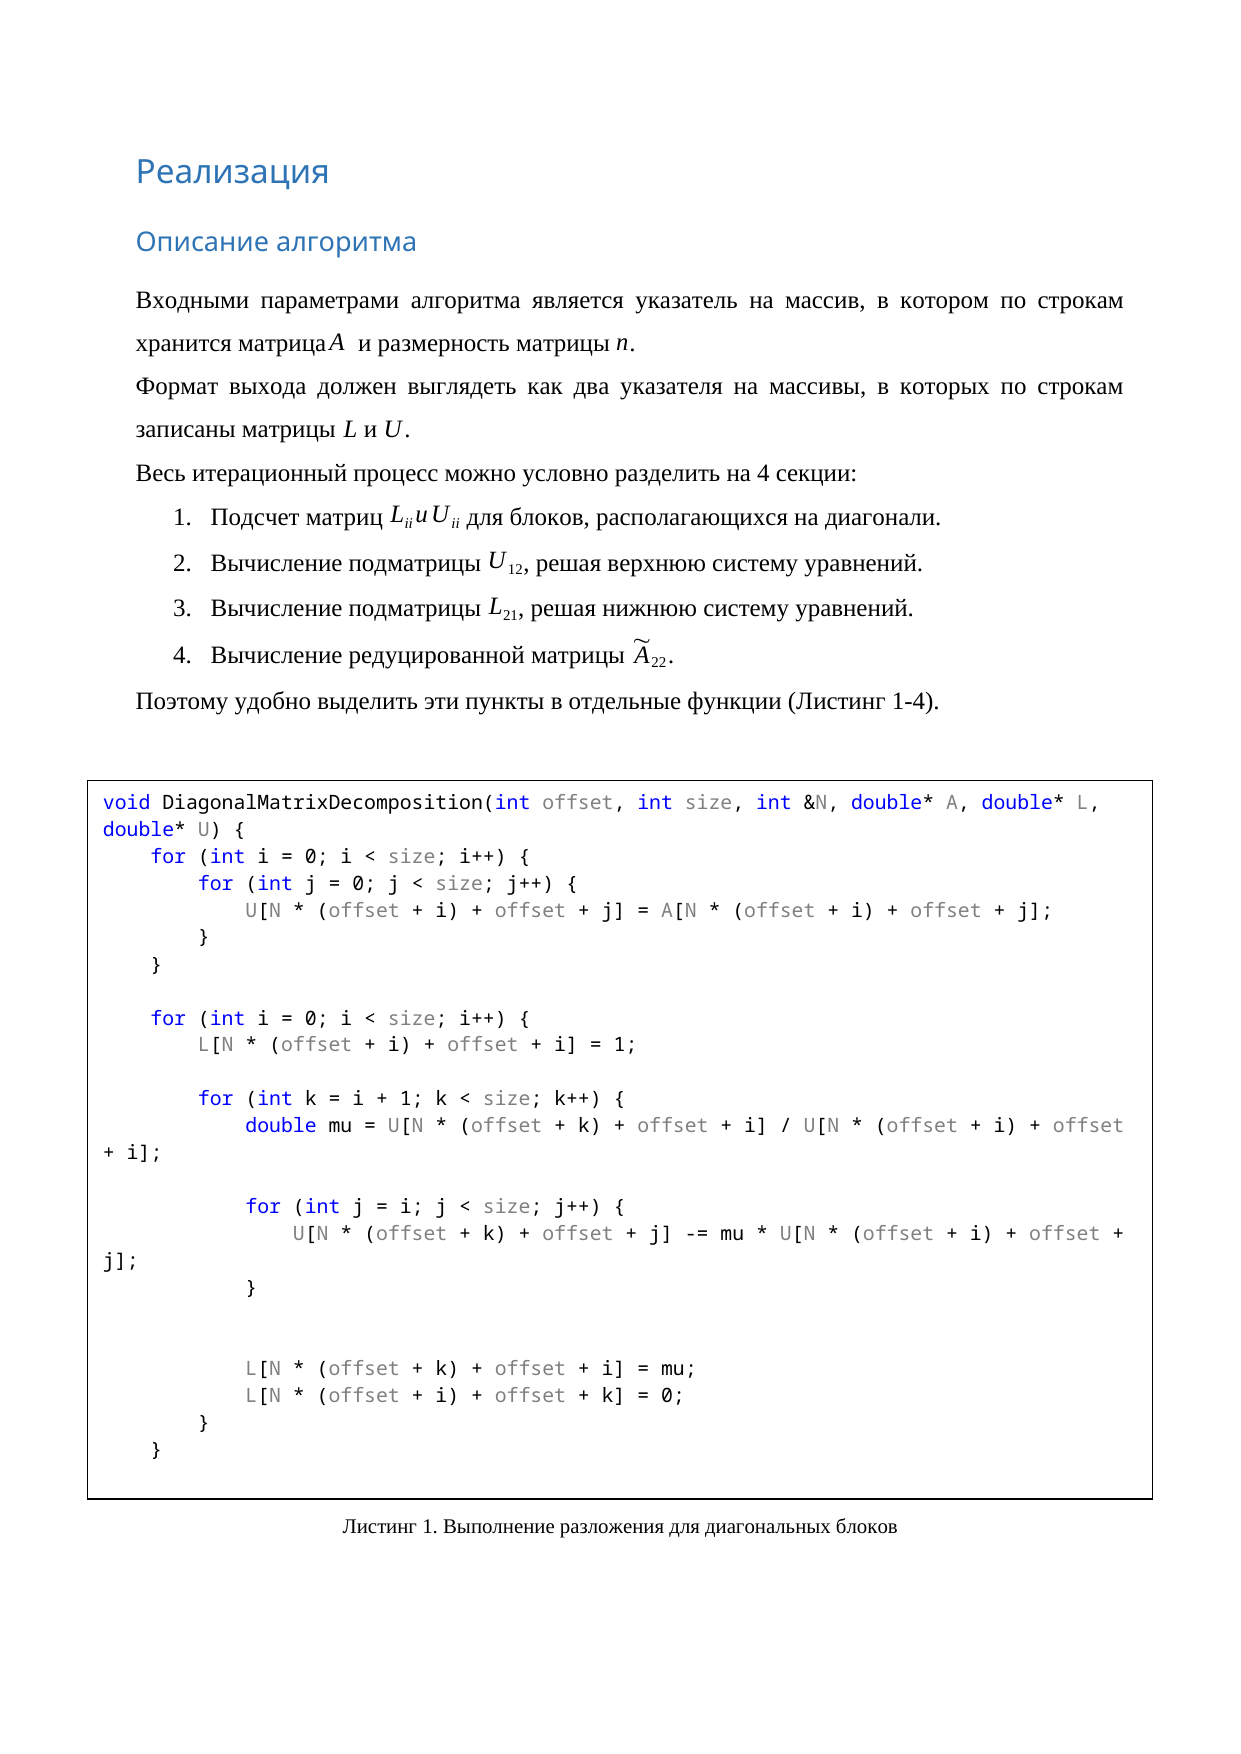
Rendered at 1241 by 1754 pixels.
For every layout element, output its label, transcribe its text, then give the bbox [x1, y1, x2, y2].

list Вычисление редуцированной матрицы [173, 638, 1125, 672]
list Вычисление подматрицы , решая нижнюю систему уравнений. [173, 592, 1125, 624]
subtitle Реализация [135, 148, 1125, 193]
list Подсчет матриц для блоков, располагающихся на диагонали. [173, 501, 1125, 532]
text Весь итерационный процесс можно условно разделить на 4 секции: [135, 458, 1125, 486]
text Поэтому удобно выделить эти пункты в отдельные функции (Листинг 1-4). [135, 686, 1125, 715]
list Вычисление подматрицы , решая верхнюю систему уравнений. [173, 547, 1125, 578]
text Входными параметрами алгоритма является указатель на массив, в котором по строкам хранится матрица и размерность матрицы . [135, 285, 1125, 357]
subtitle Описание алгоритма [135, 223, 1125, 260]
text Формат выхода должен выглядеть как два указателя на массивы, в которых по строкам записаны матрицы и . [135, 371, 1125, 443]
